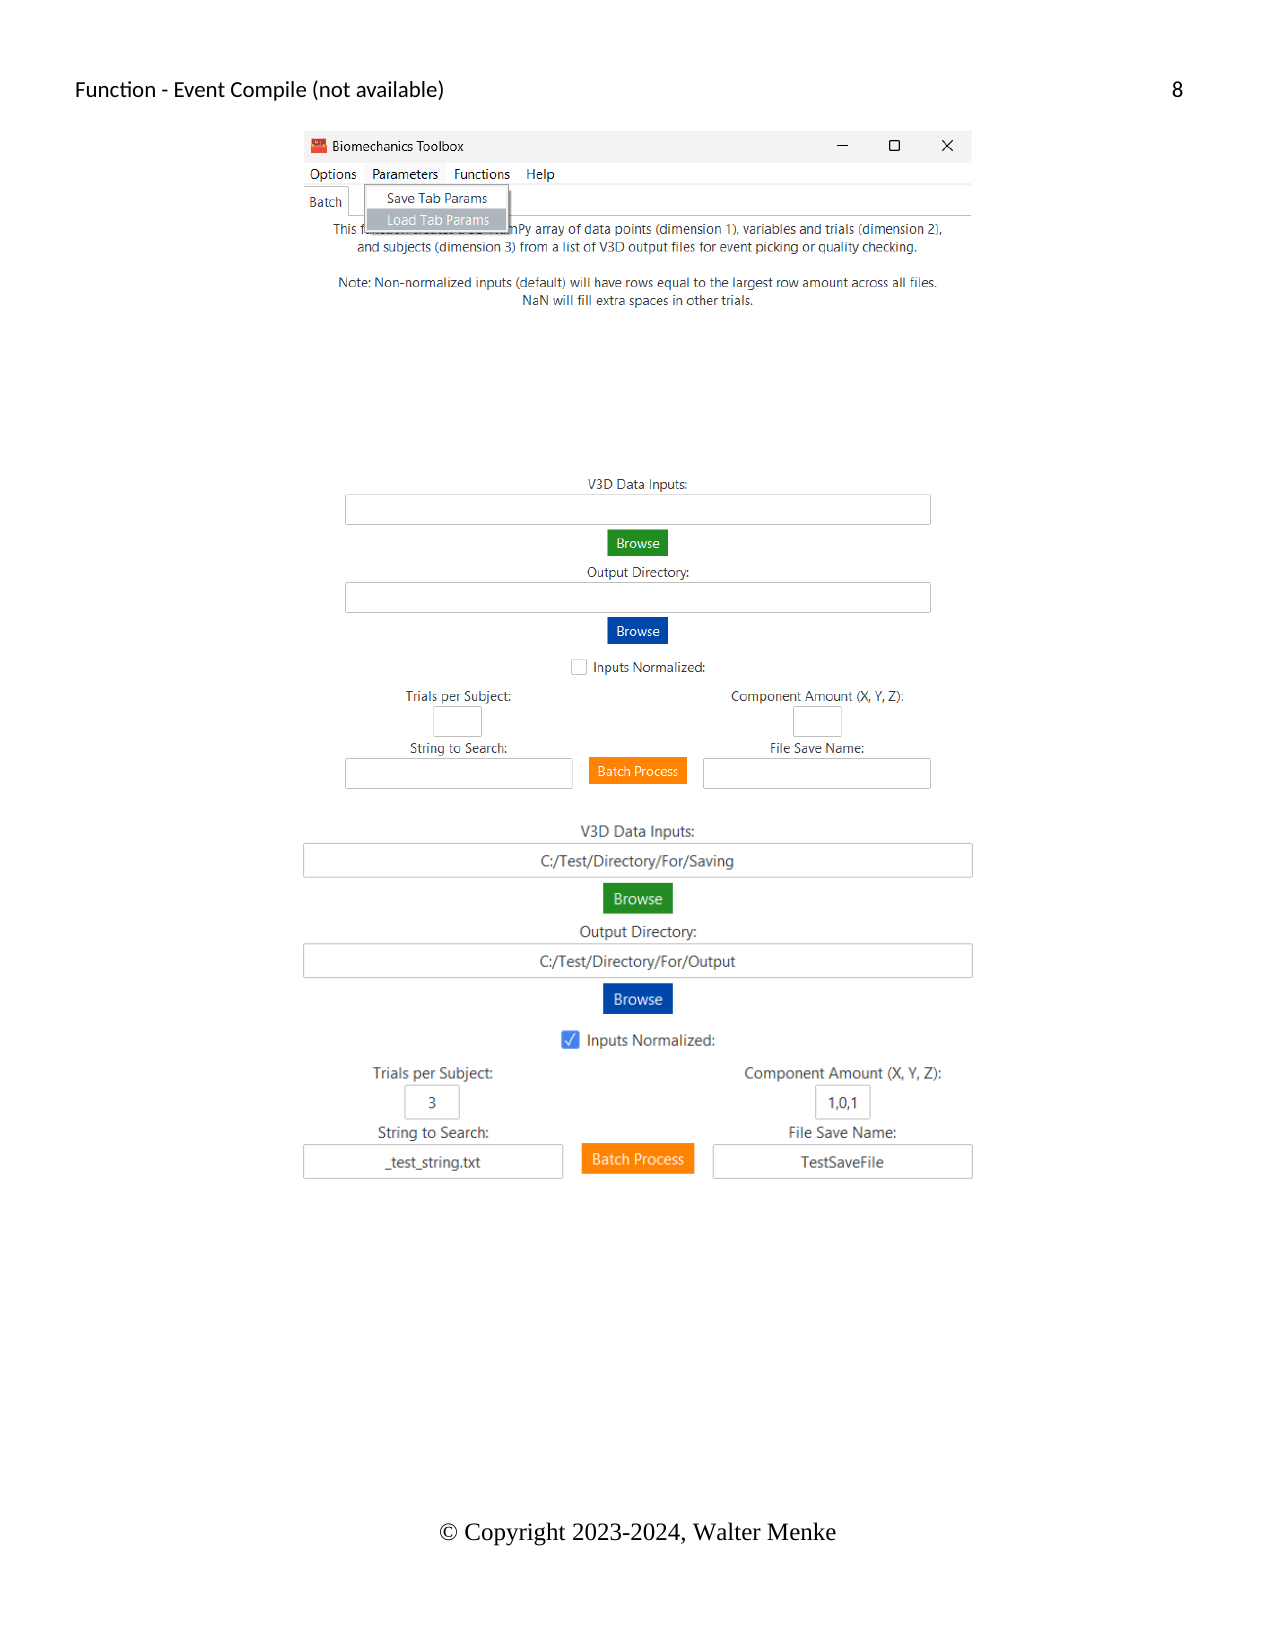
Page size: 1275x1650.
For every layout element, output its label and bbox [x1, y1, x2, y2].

picture [256, 808, 1019, 1182]
picture [303, 131, 972, 790]
